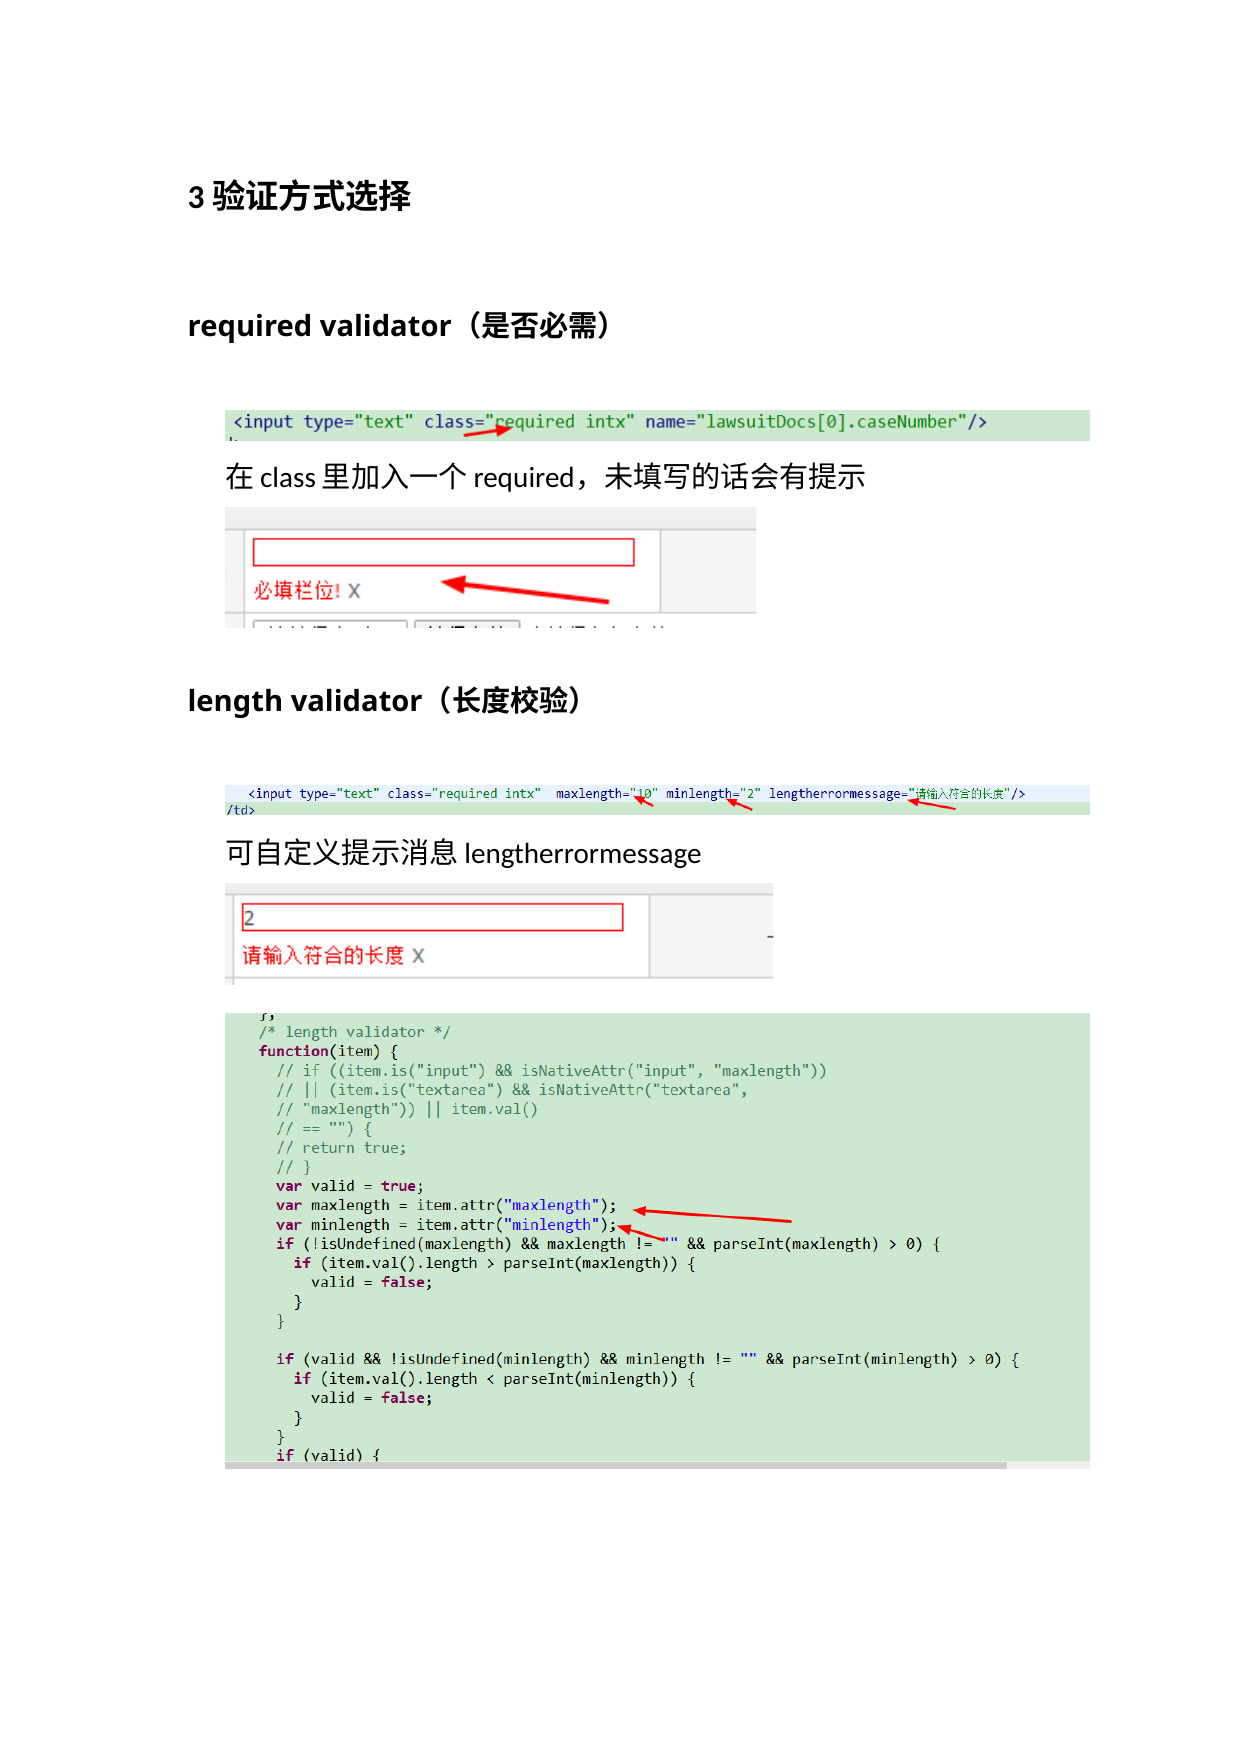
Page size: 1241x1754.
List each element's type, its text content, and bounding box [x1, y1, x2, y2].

picture [225, 785, 1091, 815]
picture [225, 410, 1091, 441]
list 在class里加入一个required，未填写的话会有提示 [225, 443, 1053, 508]
subtitle required validator（是否必需） [187, 291, 1053, 356]
subtitle length validator（长度校验） [187, 667, 1053, 732]
subtitle 3 验证方式选择 [187, 162, 1053, 227]
list 可自定义提示消息lengtherrormessage [225, 818, 1053, 883]
picture [225, 883, 774, 985]
picture [225, 507, 757, 628]
picture [225, 1013, 1091, 1469]
